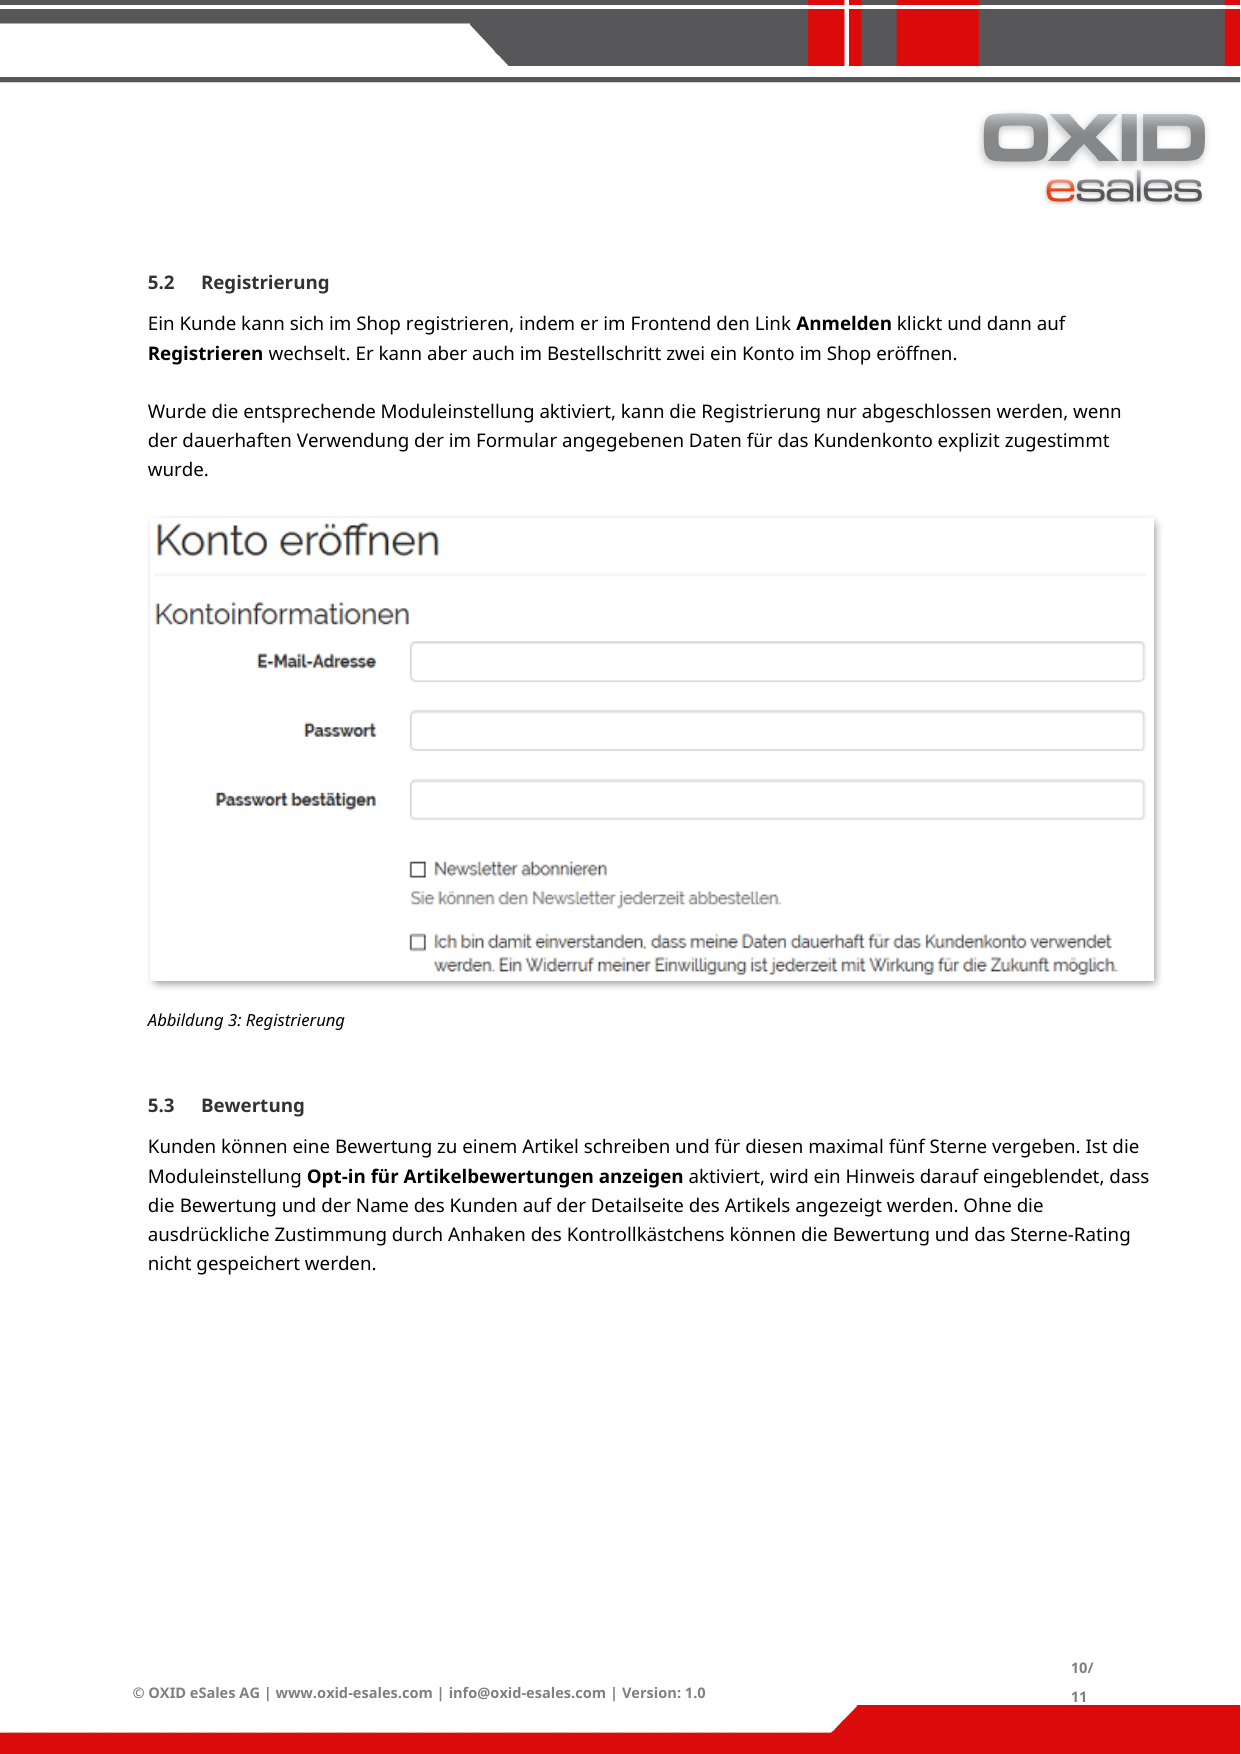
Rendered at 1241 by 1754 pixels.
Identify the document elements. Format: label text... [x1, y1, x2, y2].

subtitle Registrierung [148, 266, 1152, 295]
picture [0, 1705, 1241, 1754]
text Ein Kunde kann sich im Shop registrieren, indem er im Frontend den Link Anmelden klickt und dann auf Registrieren wechselt. Er kann aber auch im Bestellschritt zwei ein Konto im Shop eröffnen. [148, 307, 1152, 366]
picture [150, 518, 1154, 981]
subtitle Bewertung [148, 1089, 1152, 1118]
picture [0, 0, 1241, 210]
text Kunden können eine Bewertung zu einem Artikel schreiben und für diesen maximal fünf Sterne vergeben. Ist die Moduleinstellung Opt-in für Artikelbewertungen anzeigen aktiviert, wird ein Hinweis darauf eingeblendet, dass die Bewertung und der Name des Kunden auf der Detailseite des Artikels angezeigt werden. Ohne die ausdrückliche Zustimmung durch Anhaken des Kontrollkästchens können die Bewertung und das Sterne-Rating nicht gespeichert werden. [148, 1131, 1152, 1276]
text Wurde die entsprechende Moduleinstellung aktiviert, kann die Registrierung nur abgeschlossen werden, wenn der dauerhaften Verwendung der im Formular angegebenen Daten für das Kundenkonto explizit zugestimmt wurde. [148, 395, 1152, 482]
